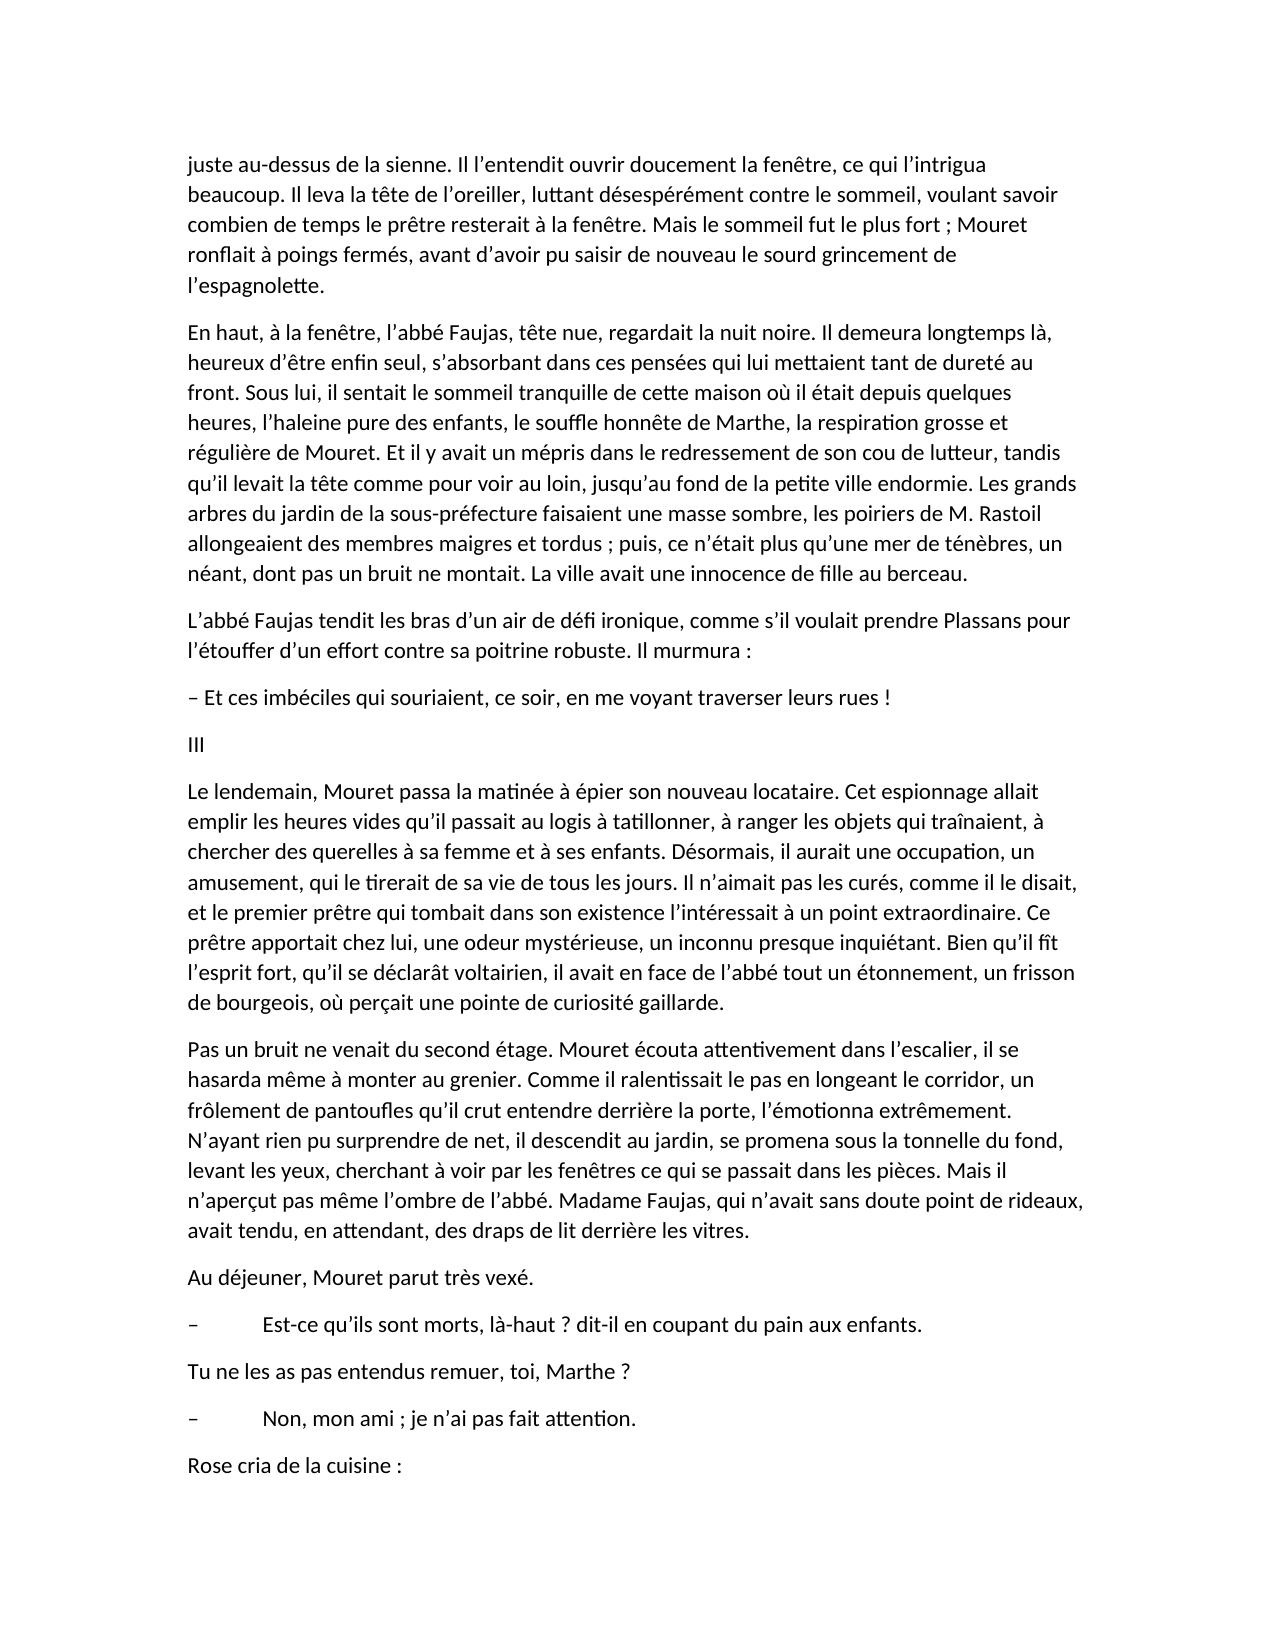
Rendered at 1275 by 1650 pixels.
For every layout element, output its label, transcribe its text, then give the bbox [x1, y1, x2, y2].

text – Est-ce qu’ils sont morts, là-haut ? dit-il en coupant du pain aux enfants. [187, 1310, 1087, 1338]
text – Non, mon ami ; je n’ai pas fait attention. [187, 1404, 1087, 1432]
text – Et ces imbéciles qui souriaient, ce soir, en me voyant traverser leurs rues ! [187, 683, 1087, 711]
text En haut, à la fenêtre, l’abbé Faujas, tête nue, regardait la nuit noire. Il demeura longtemps là, heureux d’être enfin seul, s’absorbant dans ces pensées qui lui mettaient tant de dureté au front. Sous lui, il sentait le sommeil tranquille de cette maison où il était depuis quelques heures, l’haleine pure des enfants, le souffle honnête de Marthe, la respiration grosse et régulière de Mouret. Et il y avait un mépris dans le redressement de son cou de lutteur, tandis qu’il levait la tête comme pour voir au loin, jusqu’au fond de la petite ville endormie. Les grands arbres du jardin de la sous-préfecture faisaient une masse sombre, les poiriers de M. Rastoil allongeaient des membres maigres et tordus ; puis, ce n’était plus qu’une mer de ténèbres, un néant, dont pas un bruit ne montait. La ville avait une innocence de fille au berceau. [187, 318, 1087, 587]
text Au déjeuner, Mouret parut très vexé. [187, 1263, 1087, 1292]
text L’abbé Faujas tendit les bras d’un air de défi ironique, comme s’il voulait prendre Plassans pour l’étouffer d’un effort contre sa poitrine robuste. Il murmura : [187, 606, 1087, 664]
text Rose cria de la cuisine : [187, 1451, 1087, 1479]
text III [187, 730, 1087, 758]
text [187, 150, 1087, 299]
text Pas un bruit ne venait du second étage. Mouret écouta attentivement dans l’escalier, il se hasarda même à monter au grenier. Comme il ralentissait le pas en longeant le corridor, un frôlement de pantoufles qu’il crut entendre derrière la porte, l’émotionna extrêmement. N’ayant rien pu surprendre de net, il descendit au jardin, se promena sous la tonnelle du fond, levant les yeux, cherchant à voir par les fenêtres ce qui se passait dans les pièces. Mais il n’aperçut pas même l’ombre de l’abbé. Madame Faujas, qui n’avait sans doute point de rideaux, avait tendu, en attendant, des draps de lit derrière les vitres. [187, 1035, 1087, 1245]
text Tu ne les as pas entendus remuer, toi, Marthe ? [187, 1357, 1087, 1385]
text Le lendemain, Mouret passa la matinée à épier son nouveau locataire. Cet espionnage allait emplir les heures vides qu’il passait au logis à tatillonner, à ranger les objets qui traînaient, à chercher des querelles à sa femme et à ses enfants. Désormais, il aurait une occupation, un amusement, qui le tirerait de sa vie de tous les jours. Il n’aimait pas les curés, comme il le disait, et le premier prêtre qui tombait dans son existence l’intéressait à un point extraordinaire. Ce prêtre apportait chez lui, une odeur mystérieuse, un inconnu presque inquiétant. Bien qu’il fît l’esprit fort, qu’il se déclarât voltairien, il avait en face de l’abbé tout un étonnement, un frisson de bourgeois, où perçait une pointe de curiosité gaillarde. [187, 777, 1087, 1017]
